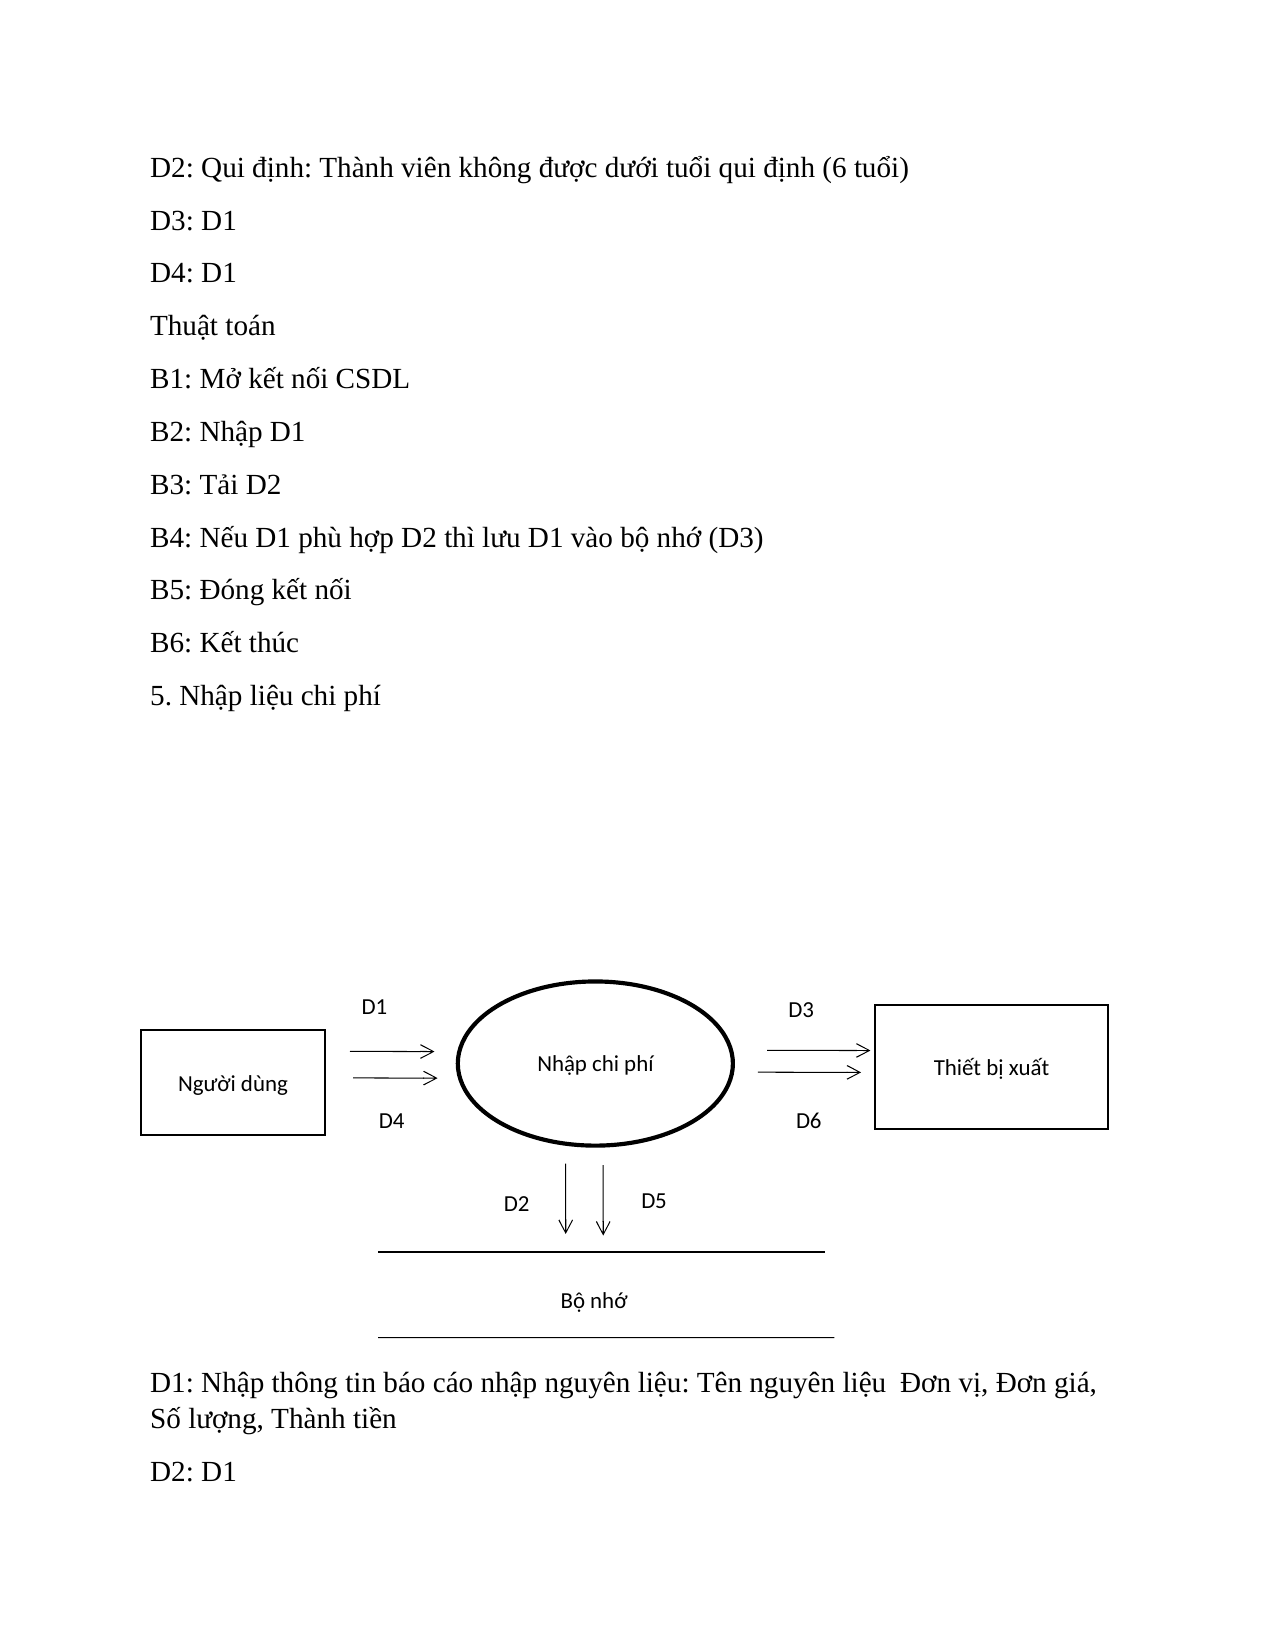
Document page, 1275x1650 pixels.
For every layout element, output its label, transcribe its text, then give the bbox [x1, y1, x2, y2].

text D3: D1 [150, 203, 1125, 236]
text D2: Qui định: Thành viên không được dưới tuổi qui định (6 tuổi) [150, 150, 1125, 183]
text D1: Nhập thông tin báo cáo nhập nguyên liệu: Tên nguyên liệu Đơn vị, Đơn giá, Số lượng, Thành tiền [150, 1365, 1125, 1434]
text B4: Nếu D1 phù hợp D2 thì lưu D1 vào bộ nhớ (D3) [150, 520, 1125, 553]
text 5. Nhập liệu chi phí [150, 678, 1125, 712]
text D2: D1 [150, 1454, 1125, 1487]
text B2: Nhập D1 [150, 414, 1125, 448]
text Thuật toán [150, 308, 1125, 342]
text B6: Kết thúc [150, 625, 1125, 659]
text D4: D1 [150, 256, 1125, 289]
text B3: Tải D2 [150, 467, 1125, 500]
text B5: Đóng kết nối [150, 572, 1125, 606]
text B1: Mở kết nối CSDL [150, 361, 1125, 395]
